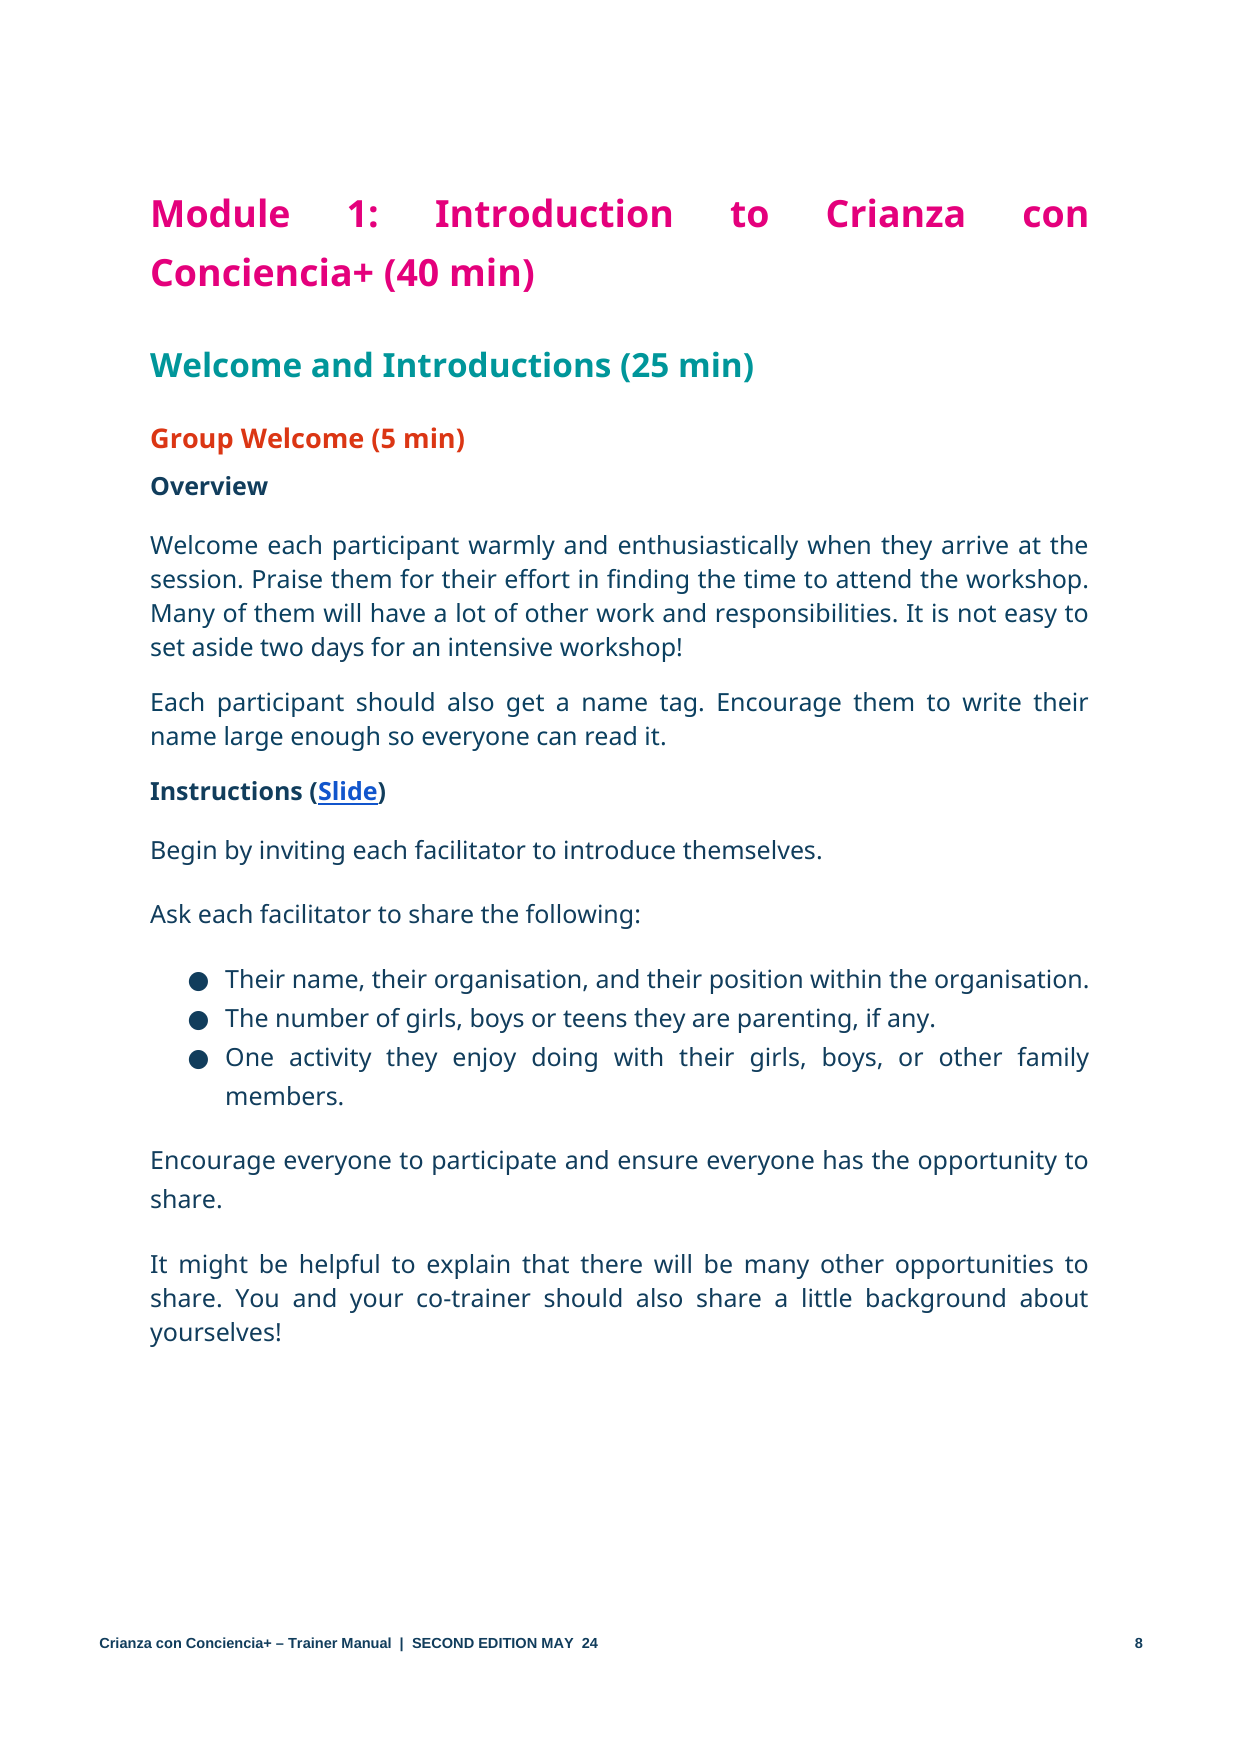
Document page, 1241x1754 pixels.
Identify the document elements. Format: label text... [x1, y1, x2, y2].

text Ask each facilitator to share the following: [150, 897, 1090, 931]
text It might be helpful to explain that there will be many other opportunities to share. You and your co-trainer should also share a little background about yourselves! [150, 1246, 1090, 1348]
subtitle Group Welcome (5 min) [150, 419, 1090, 456]
subtitle Instructions (Slide) [150, 774, 1090, 808]
subtitle Module 1: Introduction to Crianza con Conciencia+ (40 min) [150, 187, 1090, 297]
text Each participant should also get a name tag. Encourage them to write their name large enough so everyone can read it. [150, 685, 1090, 753]
list Their name, their organisation, and their position within the organisation. [187, 961, 1090, 995]
subtitle Welcome and Introductions (25 min) [150, 342, 1090, 388]
list The number of girls, boys or teens they are parenting, if any. [187, 1001, 1090, 1034]
list One activity they enjoy doing with their girls, boys, or other family members. [187, 1040, 1090, 1113]
subtitle Overview [150, 469, 1090, 503]
text Begin by inviting each facilitator to introduce themselves. [150, 833, 1090, 867]
text Welcome each participant warmly and enthusiastically when they arrive at the session. Praise them for their effort in finding the time to attend the workshop. Many of them will have a lot of other work and responsibilities. It is not easy to set aside two days for an intensive workshop! [150, 528, 1090, 664]
text Encourage everyone to participate and ensure everyone has the opportunity to share. [150, 1143, 1090, 1216]
